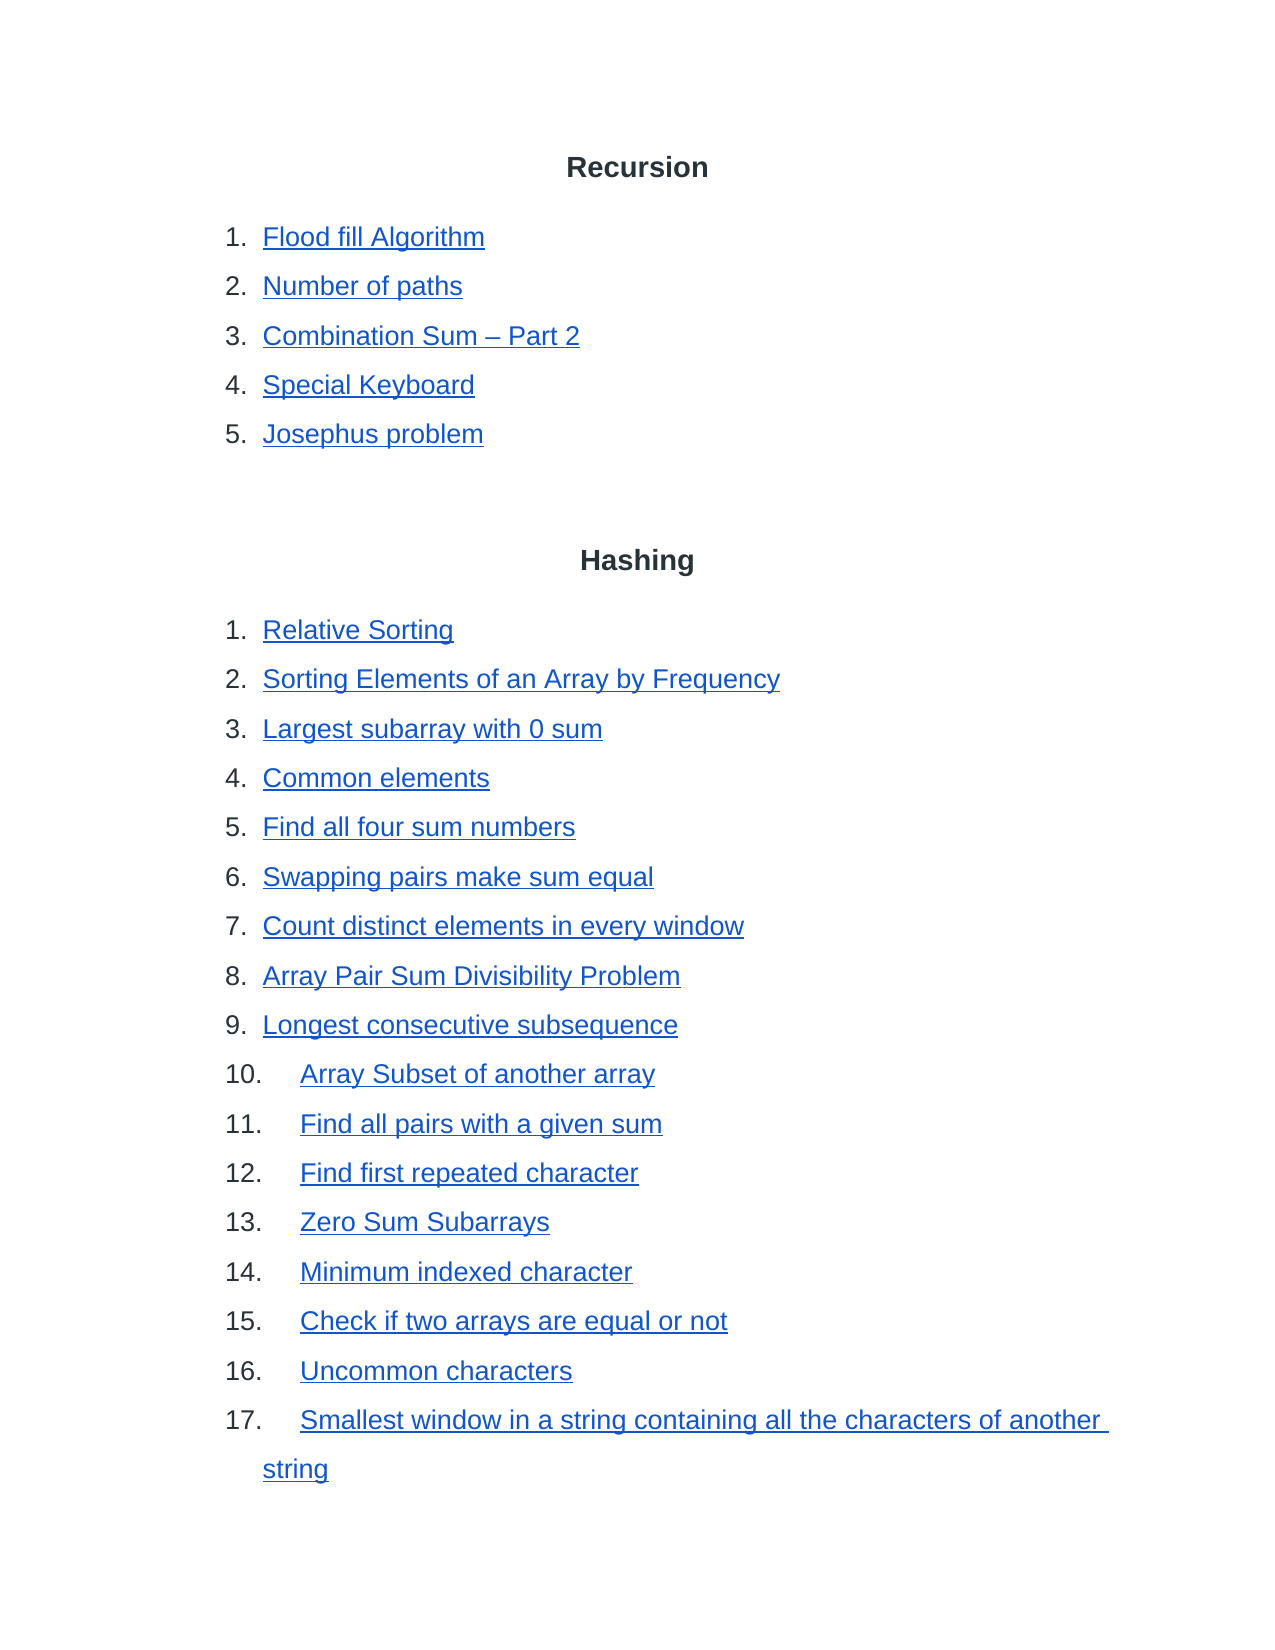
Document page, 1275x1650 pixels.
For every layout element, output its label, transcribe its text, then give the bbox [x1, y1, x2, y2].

list Swapping pairs make sum equal [225, 861, 1125, 892]
list Find all four sum numbers [225, 811, 1125, 843]
list Smallest window in a string containing all the characters of another string [225, 1404, 1125, 1484]
list Combination Sum – Part 2 [225, 320, 1125, 351]
subtitle Hashing [150, 543, 1125, 576]
list Check if two arrays are equal or not [225, 1305, 1125, 1336]
subtitle Recursion [150, 150, 1125, 183]
list Zero Sum Subarrays [225, 1206, 1125, 1238]
list Special Keyboard [225, 369, 1125, 400]
list Find first repeated character [225, 1157, 1125, 1188]
list Array Subset of another array [225, 1058, 1125, 1089]
list Minimum indexed character [225, 1256, 1125, 1287]
list Josephus problem [225, 418, 1125, 450]
list Number of paths [225, 270, 1125, 302]
list Relative Sorting [225, 614, 1125, 645]
list Uncommon characters [225, 1354, 1125, 1386]
list Count distinct elements in every window [225, 910, 1125, 941]
list Flood fill Algorithm [225, 221, 1125, 252]
list Largest subarray with 0 sum [225, 713, 1125, 744]
list Common elements [225, 762, 1125, 793]
list Array Pair Sum Divisibility Problem [225, 959, 1125, 991]
list Find all pairs with a given sum [225, 1108, 1125, 1139]
list Longest consecutive subsequence [225, 1009, 1125, 1040]
list Sorting Elements of an Array by Frequency [225, 663, 1125, 694]
